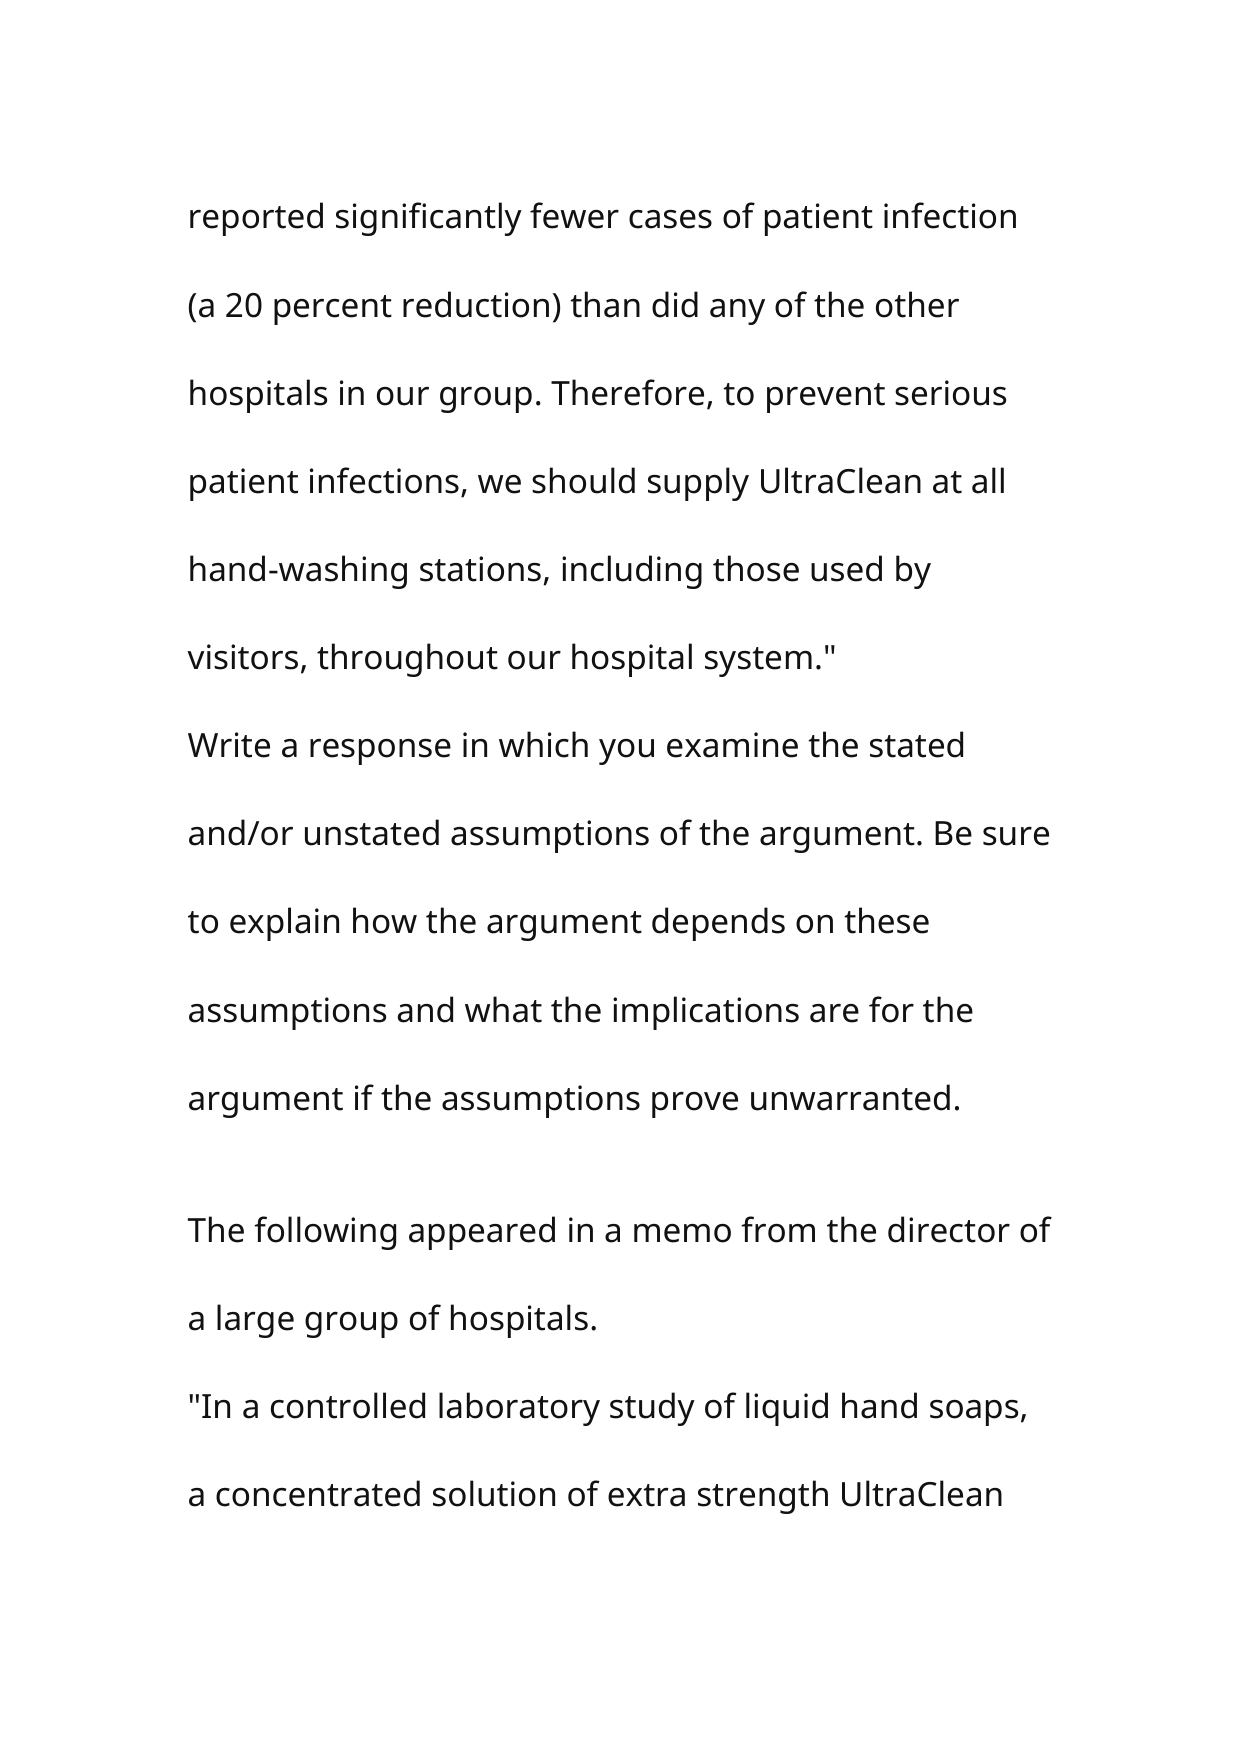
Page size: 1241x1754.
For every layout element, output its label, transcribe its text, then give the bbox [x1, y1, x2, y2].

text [187, 1362, 1053, 1538]
text The following appeared in a memo from the director of a large group of hospitals. [187, 1185, 1053, 1362]
text Write a response in which you examine the stated and/or unstated assumptions of the argument. Be sure to explain how the argument depends on these assumptions and what the implications are for the argument if the assumptions prove unwarranted. [187, 701, 1053, 1141]
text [187, 172, 1053, 701]
